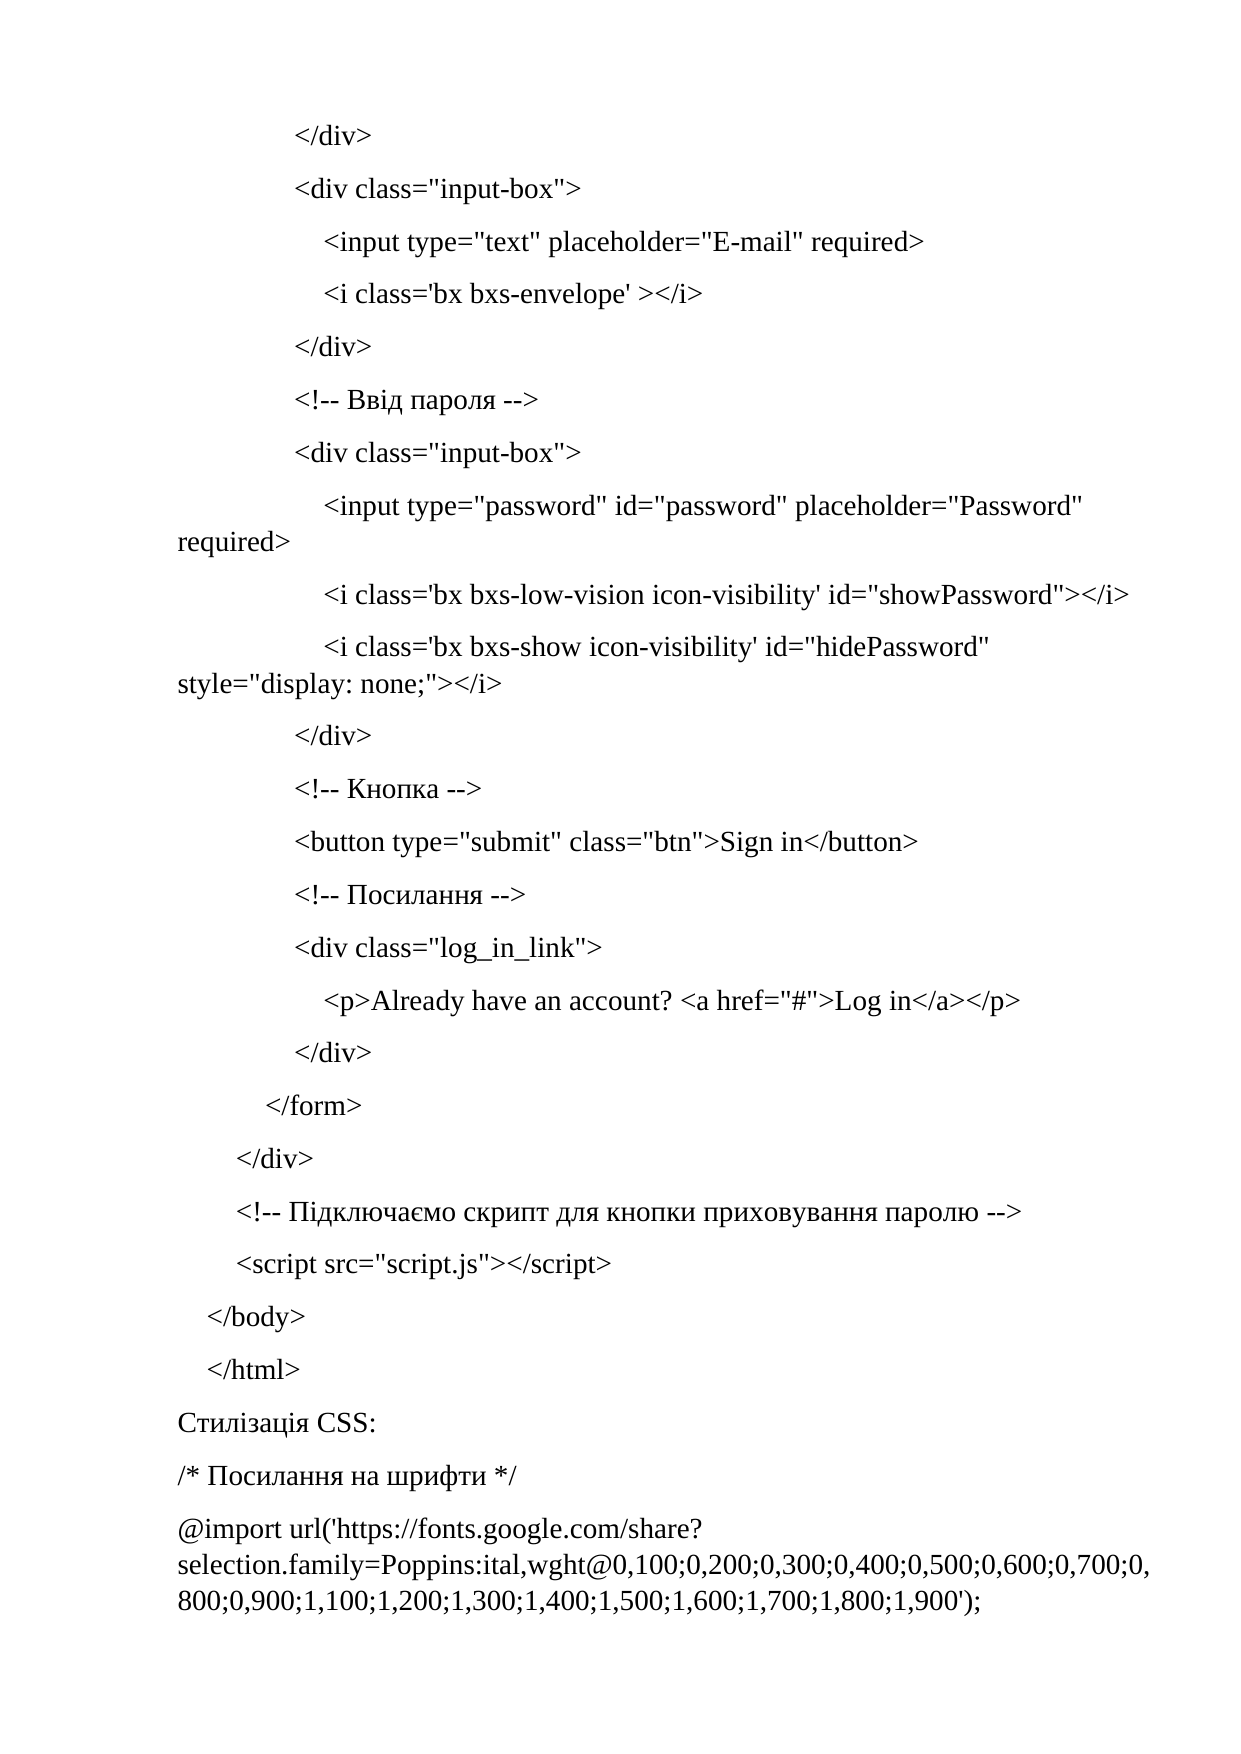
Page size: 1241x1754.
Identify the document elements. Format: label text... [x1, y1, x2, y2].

text </div> [177, 118, 1152, 152]
text <p>Already have an account? <a href="#">Log in</a></p> [177, 983, 1152, 1016]
text <i class='bx bxs-show icon-visibility' id="hidePassword" style="display: none;"></i> [177, 629, 1152, 699]
text /* Посилання на шрифти */ [177, 1458, 1152, 1491]
text <!-- Кнопка --> [177, 771, 1152, 805]
text </div> [177, 718, 1152, 752]
text <script src="script.js"></script> [177, 1247, 1152, 1280]
text <button type="submit" class="btn">Sign in</button> [177, 824, 1152, 858]
text <input type="text" placeholder="E-mail" required> [177, 224, 1152, 257]
text <input type="password" id="password" placeholder="Password" required> [177, 488, 1152, 557]
text <!-- Посилання --> [177, 877, 1152, 911]
text </div> [177, 329, 1152, 363]
text <div class="log_in_link"> [177, 930, 1152, 963]
text <i class='bx bxs-low-vision icon-visibility' id="showPassword"></i> [177, 577, 1152, 610]
text </div> [177, 1141, 1152, 1174]
text <div class="input-box"> [177, 435, 1152, 468]
text Стилізація CSS: [177, 1405, 1152, 1439]
text <!-- Підключаємо скрипт для кнопки приховування паролю --> [177, 1194, 1152, 1227]
text </body> [177, 1299, 1152, 1333]
text @import url('https://fonts.google.com/share?selection.family=Poppins:ital,wght@0,100;0,200;0,300;0,400;0,500;0,600;0,700;0,800;0,900;1,100;1,200;1,300;1,400;1,500;1,600;1,700;1,800;1,900'); [177, 1511, 1152, 1617]
text </form> [177, 1088, 1152, 1122]
text </html> [177, 1352, 1152, 1386]
text <!-- Ввід пароля --> [177, 382, 1152, 416]
text </div> [177, 1035, 1152, 1069]
text <div class="input-box"> [177, 171, 1152, 204]
text <i class='bx bxs-envelope' ></i> [177, 277, 1152, 310]
